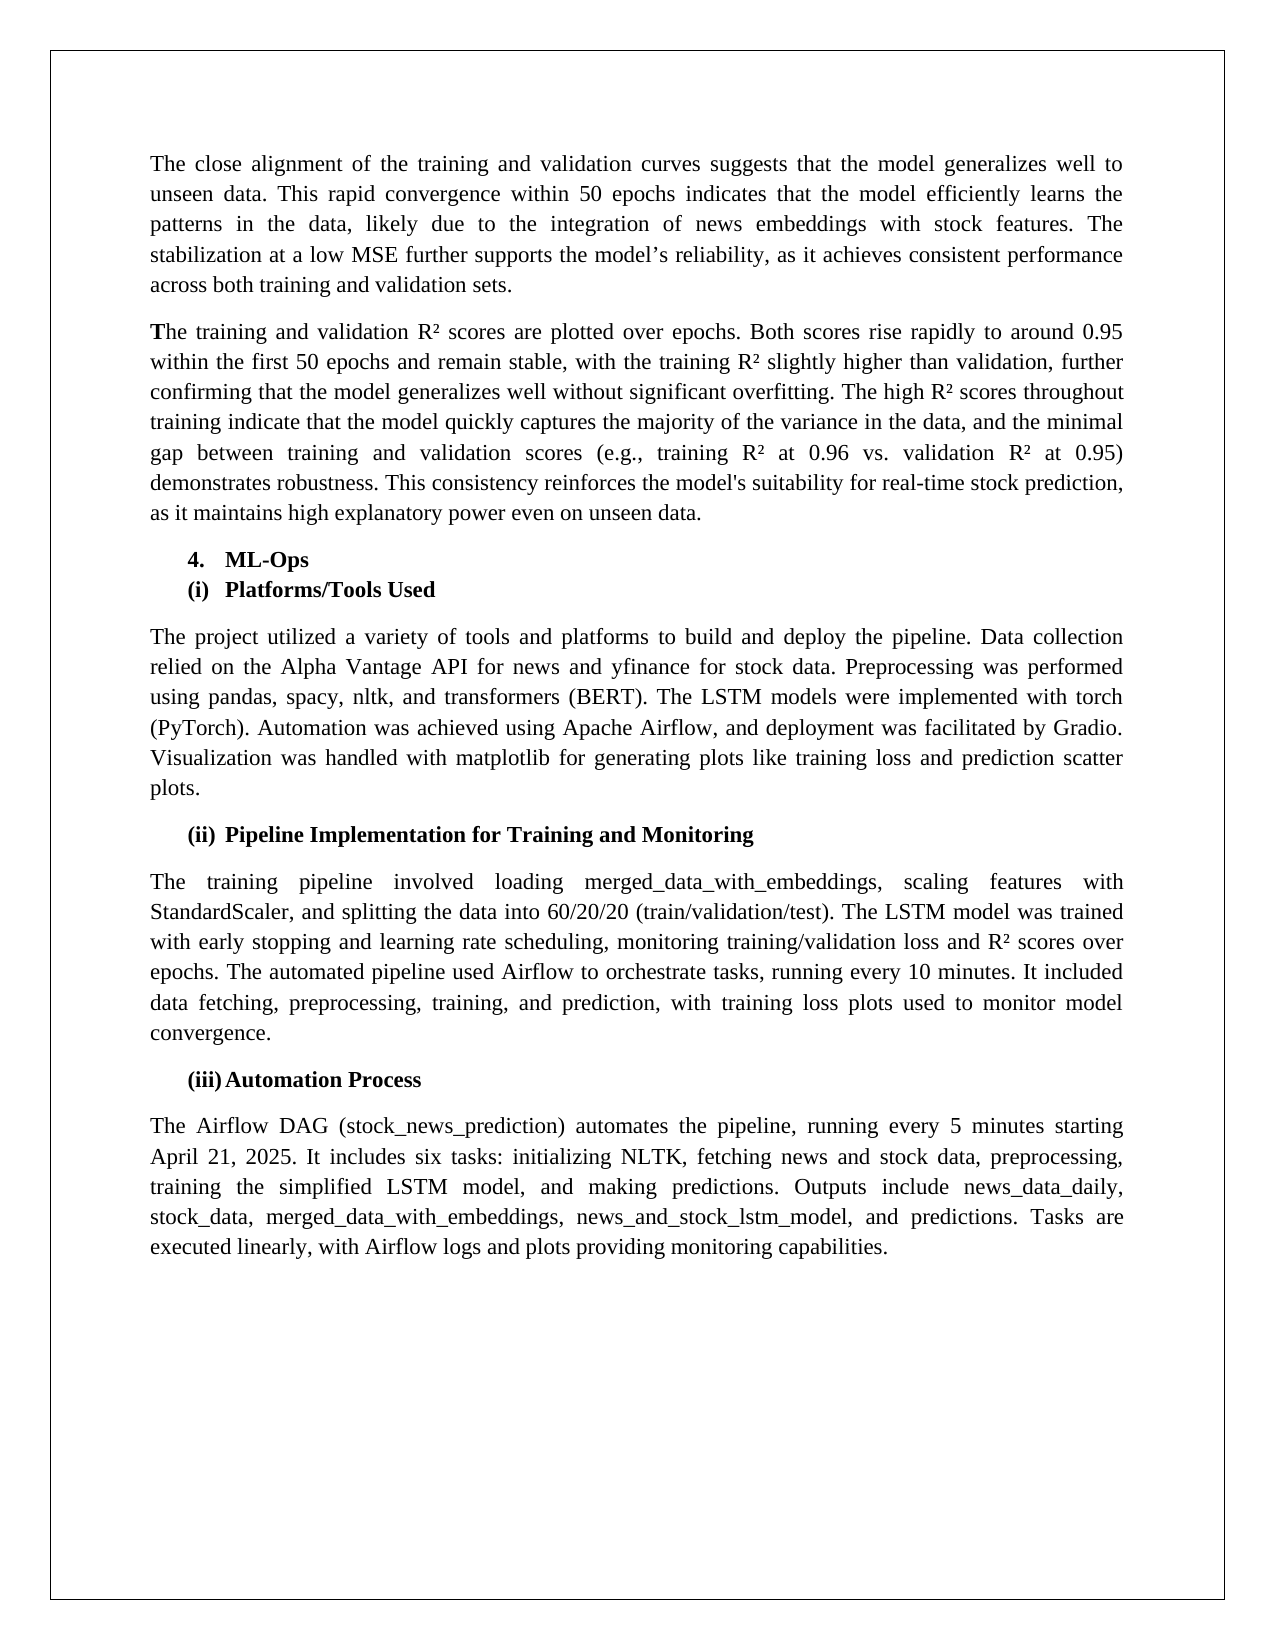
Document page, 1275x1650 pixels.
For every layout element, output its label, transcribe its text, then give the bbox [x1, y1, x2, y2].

text The project utilized a variety of tools and platforms to build and deploy the pipeline. Data collection relied on the Alpha Vantage API for news and yfinance for stock data. Preprocessing was performed using pandas, spacy, nltk, and transformers (BERT). The LSTM models were implemented with torch (PyTorch). Automation was achieved using Apache Airflow, and deployment was facilitated by Gradio. Visualization was handled with matplotlib for generating plots like training loss and prediction scatter plots. [150, 623, 1125, 800]
text The Airflow DAG (stock_news_prediction) automates the pipeline, running every 5 minutes starting April 21, 2025. It includes six tasks: initializing NLTK, fetching news and stock data, preprocessing, training the simplified LSTM model, and making predictions. Outputs include news_data_daily, stock_data, merged_data_with_embeddings, news_and_stock_lstm_model, and predictions. Tasks are executed linearly, with Airflow logs and plots providing monitoring capabilities. [150, 1112, 1125, 1260]
list Automation Process [187, 1066, 1125, 1092]
list ML-Ops [187, 546, 1125, 572]
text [150, 150, 1125, 297]
text The training pipeline involved loading merged_data_with_embeddings, scaling features with StandardScaler, and splitting the data into 60/20/20 (train/validation/test). The LSTM model was trained with early stopping and learning rate scheduling, monitoring training/validation loss and R² scores over epochs. The automated pipeline used Airflow to orchestrate tasks, running every 10 minutes. It included data fetching, preprocessing, training, and prediction, with training loss plots used to monitor model convergence. [150, 868, 1125, 1045]
list Platforms/Tools Used [187, 576, 1125, 602]
text The training and validation R² scores are plotted over epochs. Both scores rise rapidly to around 0.95 within the first 50 epochs and remain stable, with the training R² slightly higher than validation, further confirming that the model generalizes well without significant overfitting. The high R² scores throughout training indicate that the model quickly captures the majority of the variance in the data, and the minimal gap between training and validation scores (e.g., training R² at 0.96 vs. validation R² at 0.95) demonstrates robustness. This consistency reinforces the model's suitability for real-time stock prediction, as it maintains high explanatory power even on unseen data. [150, 318, 1125, 525]
list Pipeline Implementation for Training and Monitoring [187, 821, 1125, 847]
